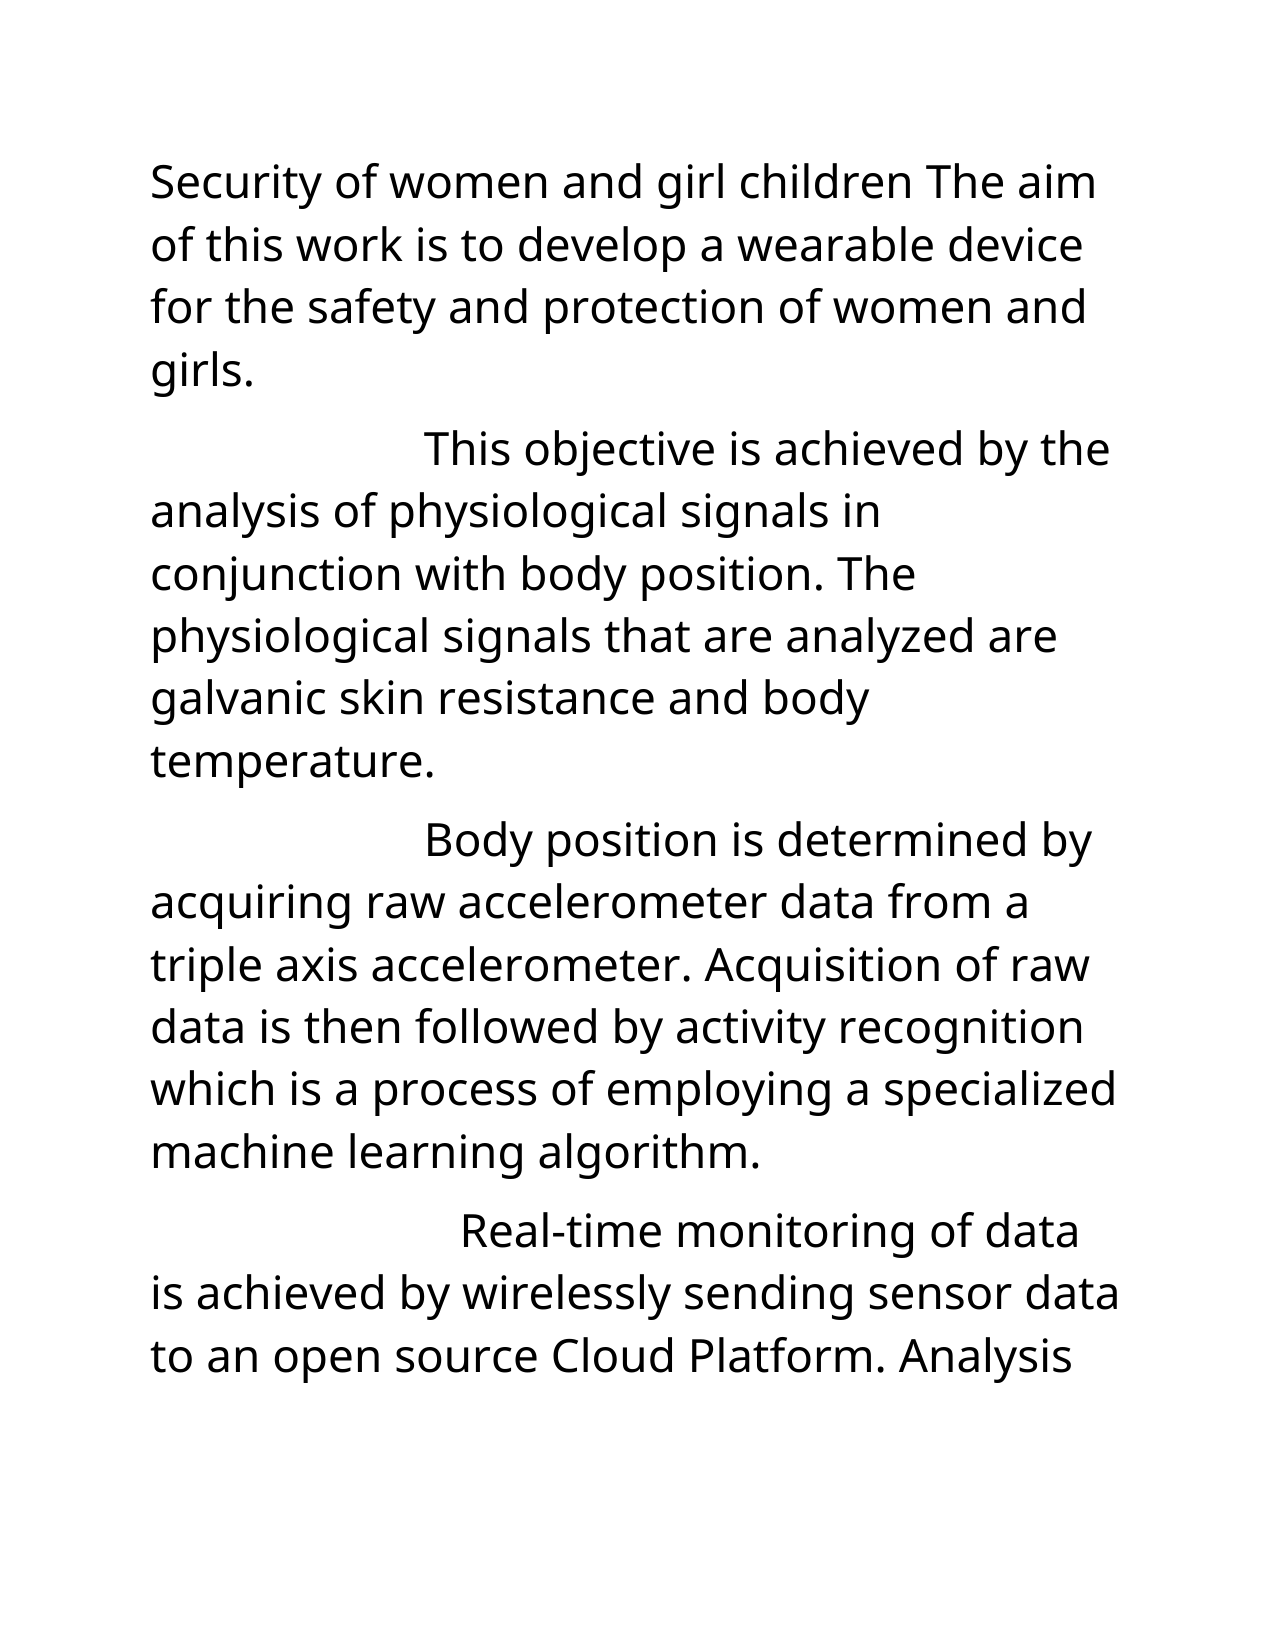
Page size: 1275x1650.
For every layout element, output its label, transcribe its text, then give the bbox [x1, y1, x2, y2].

text This objective is achieved by the analysis of physiological signals in conjunction with body position. The physiological signals that are analyzed are galvanic skin resistance and body temperature. [150, 416, 1125, 791]
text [150, 150, 1125, 399]
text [150, 1198, 1125, 1386]
text Body position is determined by acquiring raw accelerometer data from a triple axis accelerometer. Acquisition of raw data is then followed by activity recognition which is a process of employing a specialized machine learning algorithm. [150, 807, 1125, 1182]
